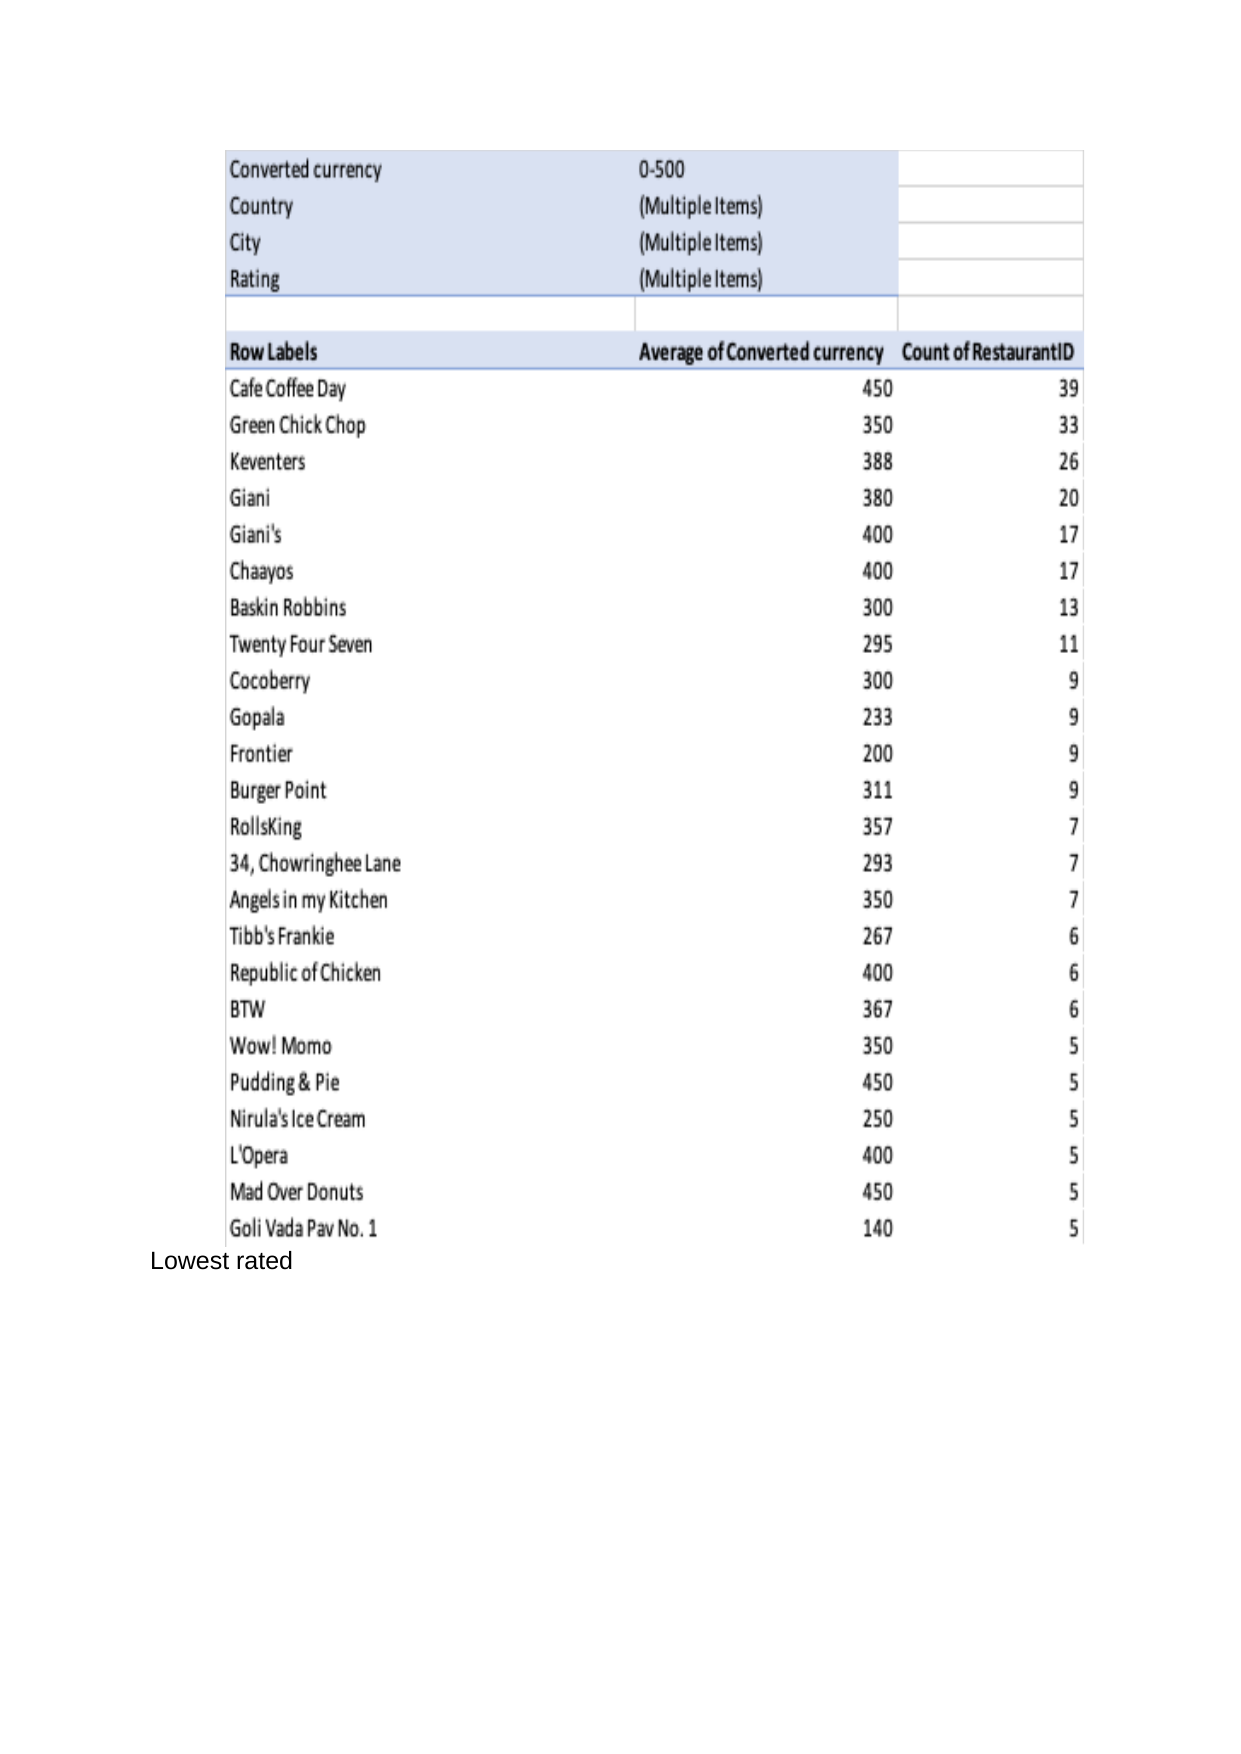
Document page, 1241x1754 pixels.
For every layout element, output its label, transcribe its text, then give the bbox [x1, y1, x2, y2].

picture [225, 150, 1085, 1247]
text Lowest rated [150, 1246, 1090, 1275]
